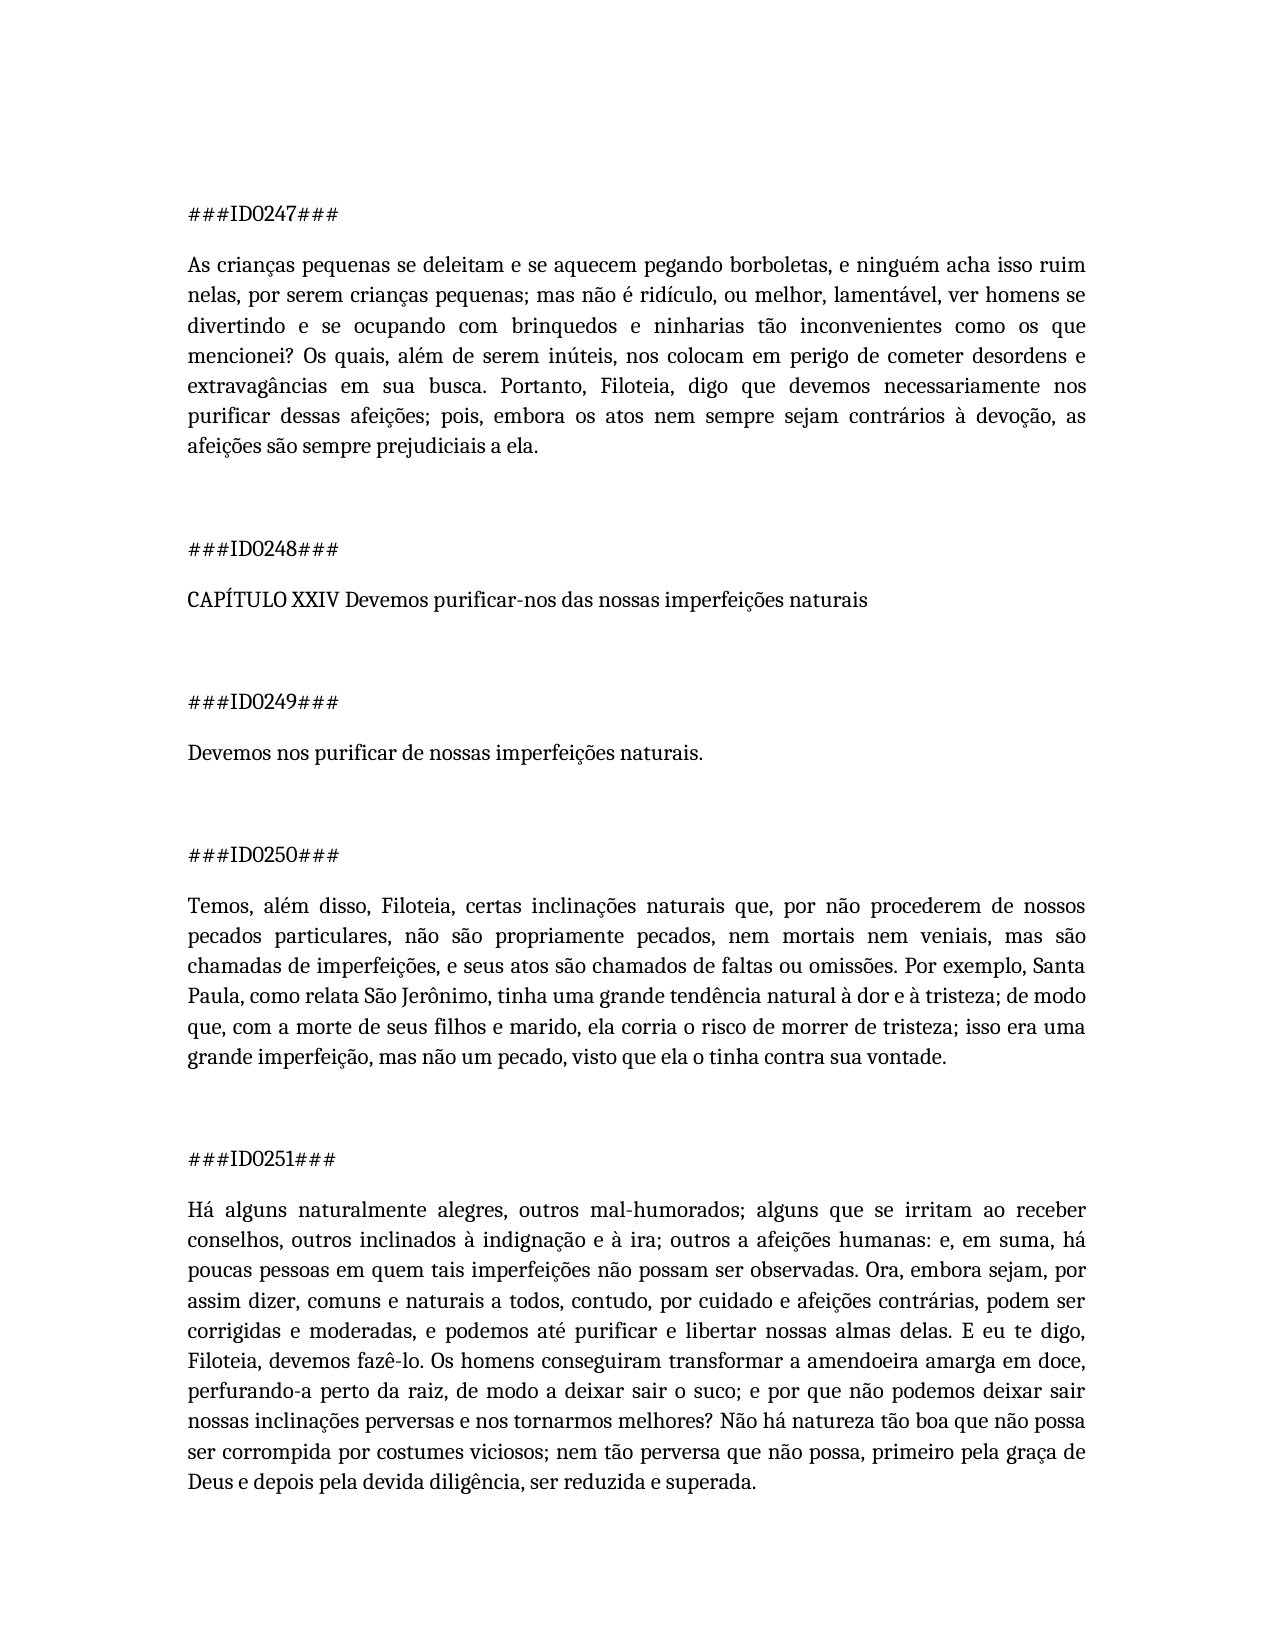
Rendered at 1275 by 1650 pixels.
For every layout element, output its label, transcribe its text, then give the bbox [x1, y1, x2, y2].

text Devemos nos purificar de nossas imperfeições naturais. [187, 739, 1087, 766]
text As crianças pequenas se deleitam e se aquecem pegando borboletas, e ninguém acha isso ruim nelas, por serem crianças pequenas; mas não é ridículo, ou melhor, lamentável, ver homens se divertindo e se ocupando com brinquedos e ninharias tão inconvenientes como os que mencionei? Os quais, além de serem inúteis, nos colocam em perigo de cometer desordens e extravagâncias em sua busca. Portanto, Filoteia, digo que devemos necessariamente nos purificar dessas afeições; pois, embora os atos nem sempre sejam contrários à devoção, as afeições são sempre prejudiciais a ela. [187, 252, 1087, 460]
text ###ID0248### [187, 535, 1087, 562]
text ###ID0251### [187, 1146, 1087, 1172]
text Há alguns naturalmente alegres, outros mal-humorados; alguns que se irritam ao receber conselhos, outros inclinados à indignação e à ira; outros a afeições humanas: e, em suma, há poucas pessoas em quem tais imperfeições não possam ser observadas. Ora, embora sejam, por assim dizer, comuns e naturais a todos, contudo, por cuidado e afeições contrárias, podem ser corrigidas e moderadas, e podemos até purificar e libertar nossas almas delas. E eu te digo, Filoteia, devemos fazê-lo. Os homens conseguiram transformar a amendoeira amarga em doce, perfurando-a perto da raiz, de modo a deixar sair o suco; e por que não podemos deixar sair nossas inclinações perversas e nos tornarmos melhores? Não há natureza tão boa que não possa ser corrompida por costumes viciosos; nem tão perversa que não possa, primeiro pela graça de Deus e depois pela devida diligência, ser reduzida e superada. [187, 1197, 1087, 1495]
text CAPÍTULO XXIV Devemos purificar-nos das nossas imperfeições naturais [187, 586, 1087, 613]
text Temos, além disso, Filoteia, certas inclinações naturais que, por não procederem de nossos pecados particulares, não são propriamente pecados, nem mortais nem veniais, mas são chamadas de imperfeições, e seus atos são chamados de faltas ou omissões. Por exemplo, Santa Paula, como relata São Jerônimo, tinha uma grande tendência natural à dor e à tristeza; de modo que, com a morte de seus filhos e marido, ela corria o risco de morrer de tristeza; isso era uma grande imperfeição, mas não um pecado, visto que ela o tinha contra sua vontade. [187, 893, 1087, 1070]
text ###ID0250### [187, 842, 1087, 868]
text ###ID0247### [187, 201, 1087, 227]
text ###ID0249### [187, 688, 1087, 715]
